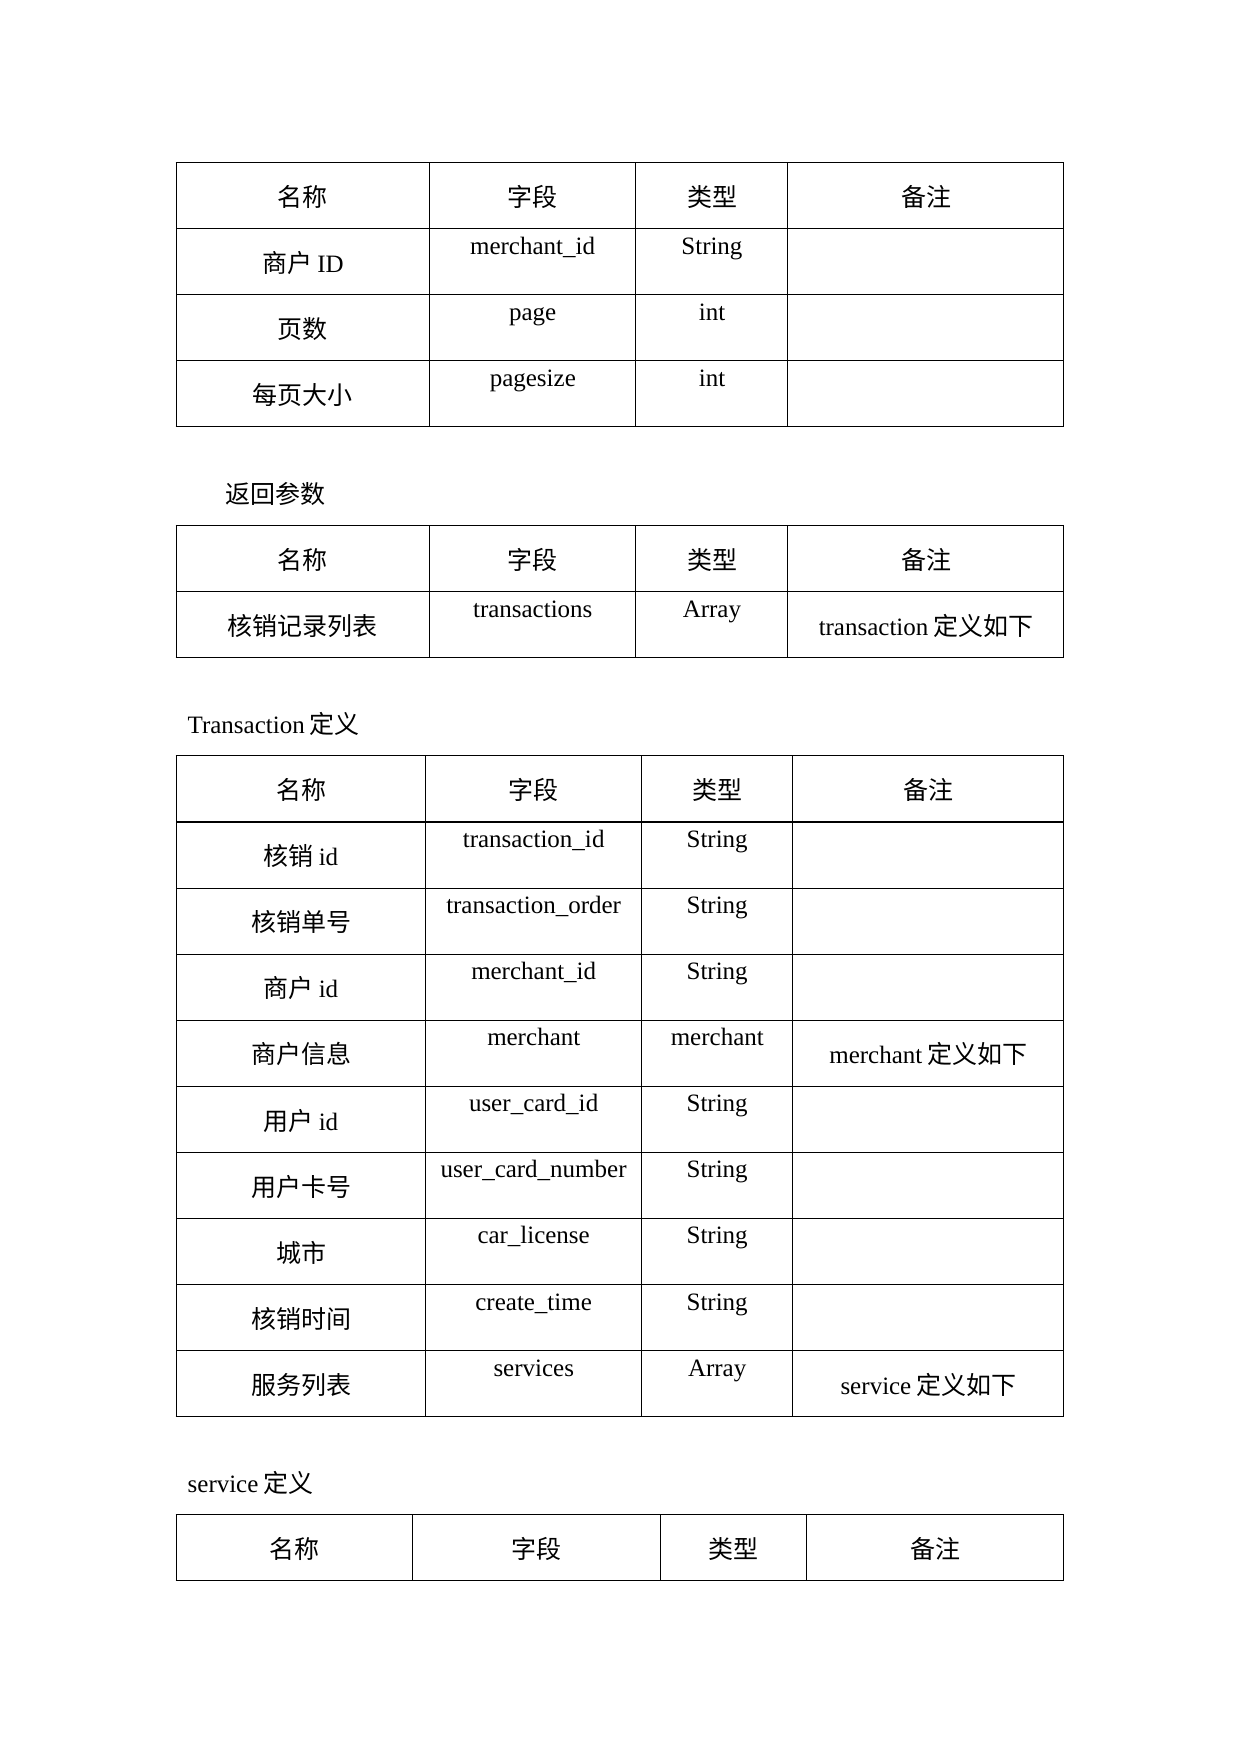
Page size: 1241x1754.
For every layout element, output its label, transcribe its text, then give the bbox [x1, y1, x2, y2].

text service定义 [187, 1449, 1053, 1514]
table_cell merchant定义如下 [793, 1021, 1063, 1086]
table_cell merchant [426, 1021, 641, 1086]
table_header 名称 [177, 526, 429, 591]
table_cell 城市 [177, 1219, 425, 1284]
table_cell String [642, 823, 792, 887]
table_cell int [636, 295, 787, 360]
table_cell transaction_order [426, 889, 641, 953]
table_cell 商户ID [177, 229, 429, 294]
table_cell transaction定义如下 [788, 592, 1063, 657]
table_header 备注 [788, 163, 1063, 228]
table_cell 商户id [177, 955, 425, 1019]
table_header 字段 [426, 756, 641, 821]
text Transaction定义 [187, 690, 1053, 755]
table_cell String [642, 1087, 792, 1152]
table_cell [788, 229, 1063, 294]
table_header 类型 [642, 756, 792, 821]
table_cell Array [636, 592, 787, 657]
table_header 字段 [413, 1515, 660, 1580]
table_cell Array [642, 1351, 792, 1416]
table_cell 用户id [177, 1087, 425, 1152]
table_cell merchant_id [426, 955, 641, 1019]
table_cell String [642, 1153, 792, 1218]
table_cell service定义如下 [793, 1351, 1063, 1416]
table_cell 每页大小 [177, 361, 429, 426]
table_cell page [430, 295, 635, 360]
table_cell String [636, 229, 787, 294]
table_cell [788, 295, 1063, 360]
table_header 备注 [807, 1515, 1063, 1580]
table_cell transactions [430, 592, 635, 657]
table_cell String [642, 1285, 792, 1350]
table_cell [793, 1153, 1063, 1218]
table_cell 核销单号 [177, 889, 425, 953]
table_cell 服务列表 [177, 1351, 425, 1416]
table_header 字段 [430, 163, 635, 228]
table_cell pagesize [430, 361, 635, 426]
table_cell user_card_id [426, 1087, 641, 1152]
table_cell [793, 1087, 1063, 1152]
table_header 备注 [788, 526, 1063, 591]
table_header 名称 [177, 756, 425, 821]
table_header 类型 [636, 526, 787, 591]
table_cell String [642, 955, 792, 1019]
table_cell 核销记录列表 [177, 592, 429, 657]
table_cell [788, 361, 1063, 426]
table_cell services [426, 1351, 641, 1416]
table_cell [793, 1285, 1063, 1350]
table_cell [793, 889, 1063, 953]
table_cell create_time [426, 1285, 641, 1350]
table_cell String [642, 889, 792, 953]
table_cell 用户卡号 [177, 1153, 425, 1218]
table_cell user_card_number [426, 1153, 641, 1218]
table_cell car_license [426, 1219, 641, 1284]
table_cell [793, 1219, 1063, 1284]
table_cell int [636, 361, 787, 426]
table_cell 商户信息 [177, 1021, 425, 1086]
table_cell merchant_id [430, 229, 635, 294]
table_cell 核销id [177, 823, 425, 887]
table_cell [793, 823, 1063, 887]
table_header 名称 [177, 1515, 412, 1580]
table_header 备注 [793, 756, 1063, 821]
table_cell transaction_id [426, 823, 641, 887]
table_cell merchant [642, 1021, 792, 1086]
table_header 名称 [177, 163, 429, 228]
table_header 字段 [430, 526, 635, 591]
table_cell 页数 [177, 295, 429, 360]
table_header 类型 [636, 163, 787, 228]
table_cell [793, 955, 1063, 1019]
list 返回参数 [225, 460, 1053, 525]
table_cell String [642, 1219, 792, 1284]
table_header 类型 [661, 1515, 806, 1580]
table_cell 核销时间 [177, 1285, 425, 1350]
